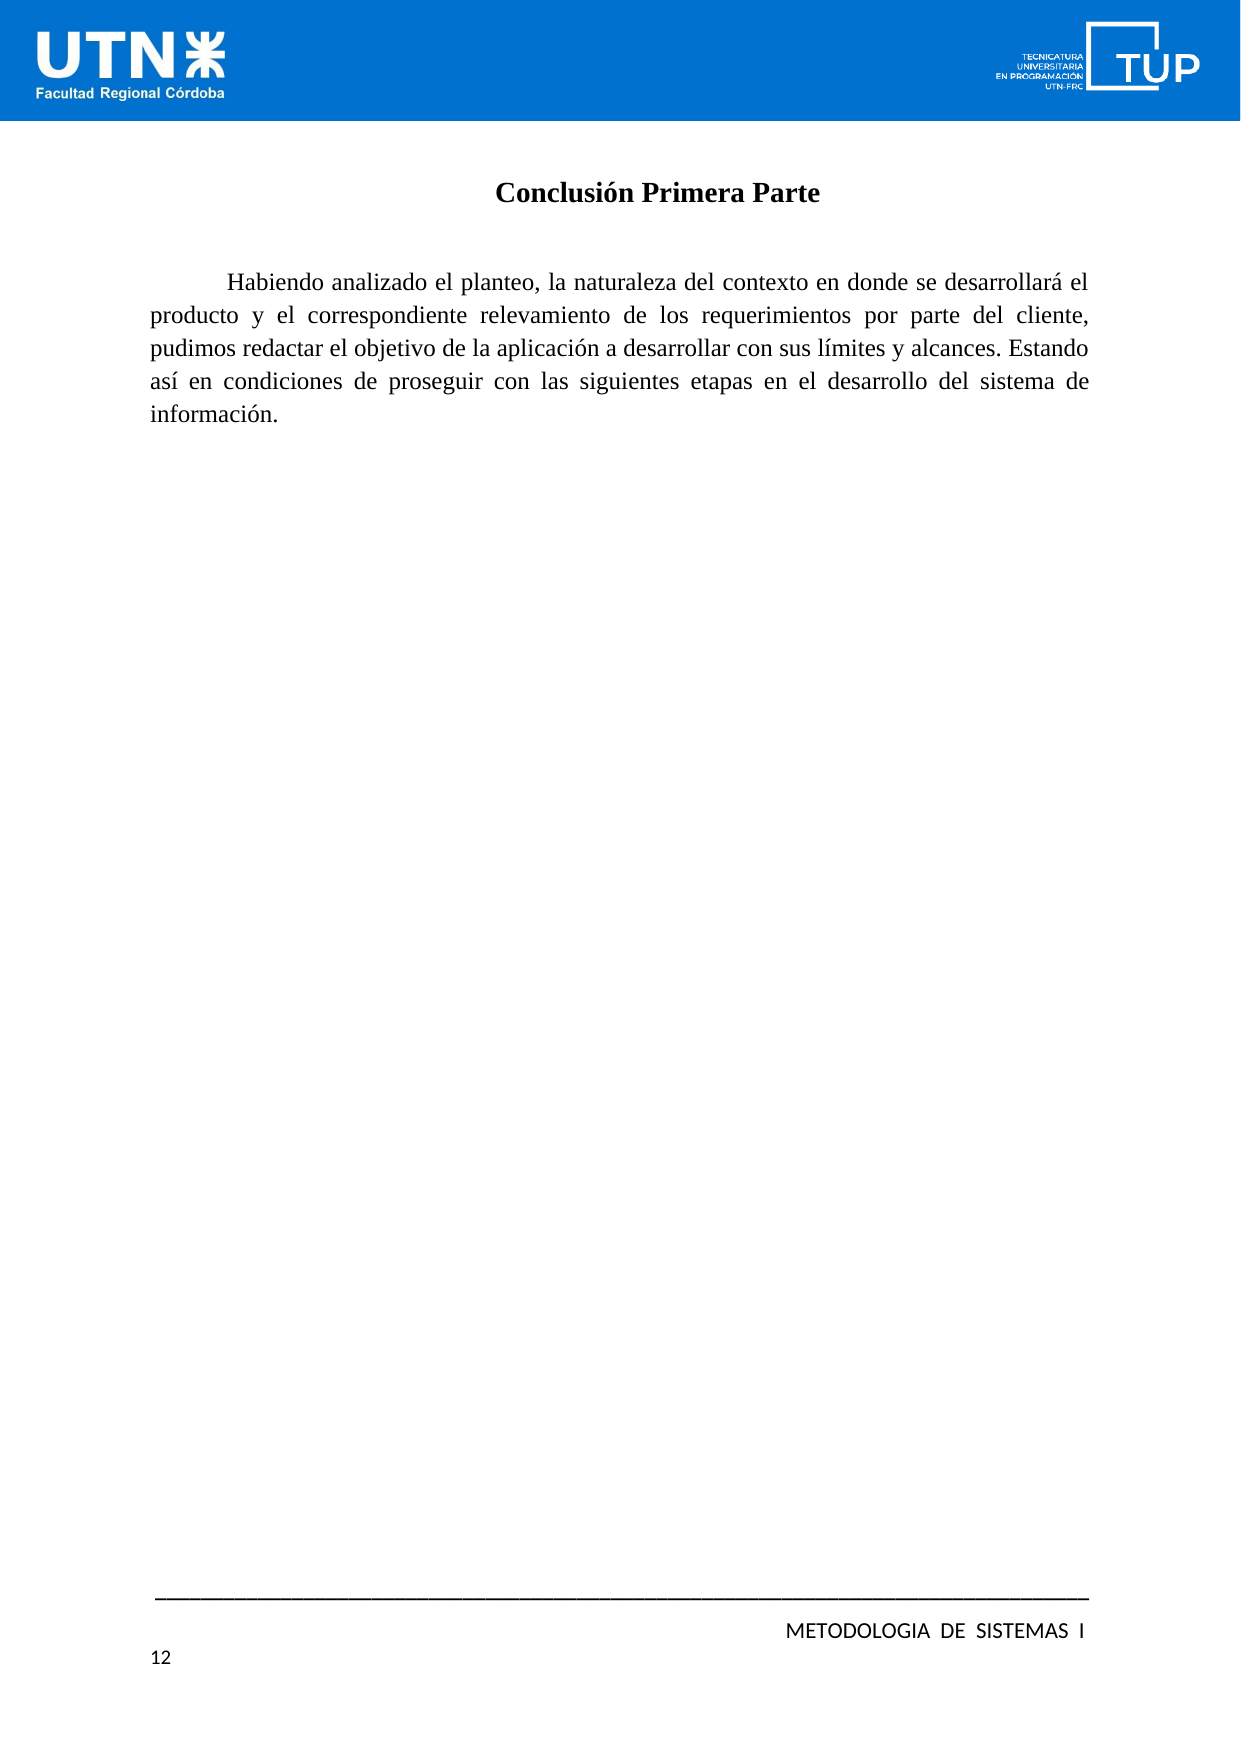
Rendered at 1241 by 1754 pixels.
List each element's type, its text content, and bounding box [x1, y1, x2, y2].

list Habiendo analizado el planteo, la naturaleza del contexto en donde se desarrollará el producto y el correspondiente relevamiento de los requerimientos por parte del cliente, pudimos redactar el objetivo de la aplicación a desarrollar con sus límites y alcances. Estando así en condiciones de proseguir con las siguientes etapas en el desarrollo del sistema de información. [150, 267, 1090, 428]
list Conclusión Primera Parte [225, 175, 1090, 208]
picture [34, 28, 226, 101]
picture [992, 13, 1205, 98]
